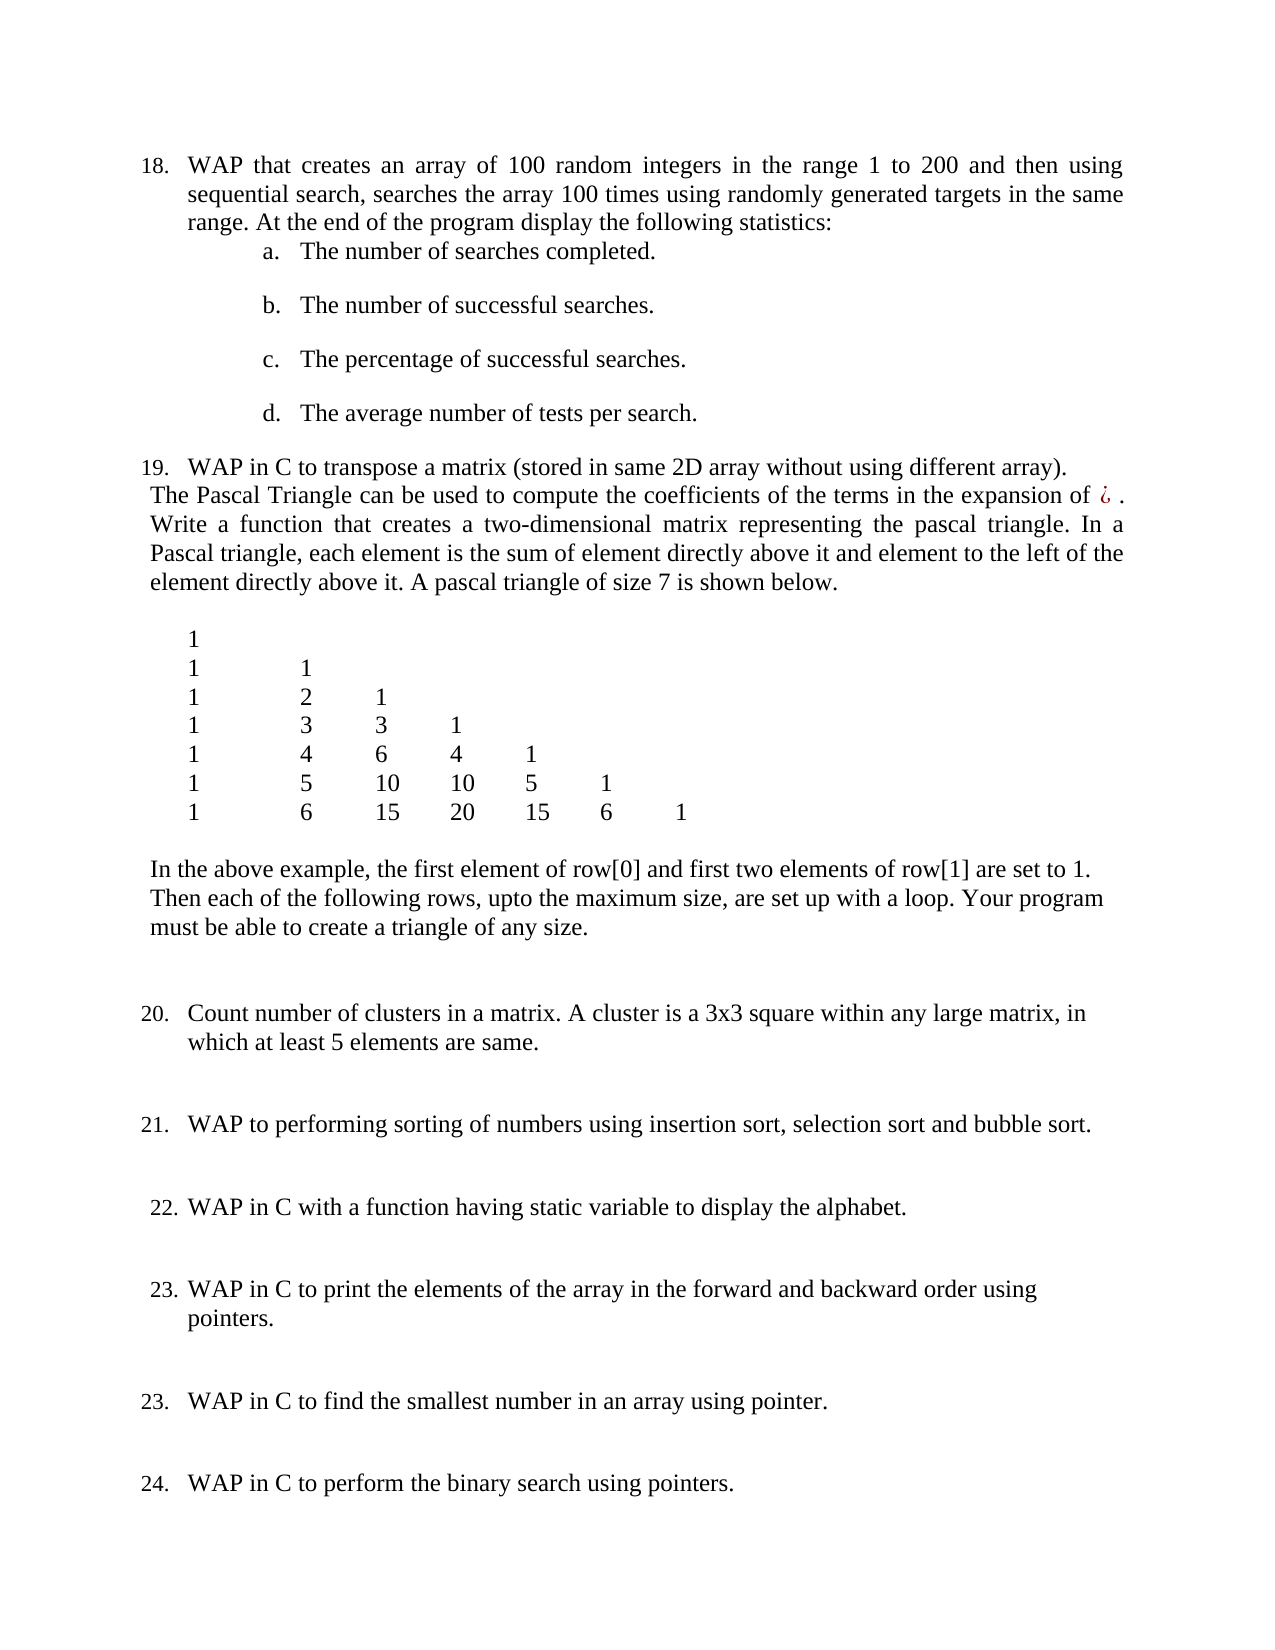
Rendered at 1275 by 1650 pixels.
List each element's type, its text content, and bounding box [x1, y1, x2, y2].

list WAP to performing sorting of numbers using insertion sort, selection sort and bubble sort. [141, 1109, 1125, 1138]
list WAP in C to transpose a matrix (stored in same 2D array without using different array). [141, 452, 1125, 480]
text 1 1 [150, 653, 1125, 682]
text 1 2 1 [187, 682, 1125, 710]
text 1 6 15 20 15 6 1 [187, 797, 1125, 825]
text 1 3 3 1 [187, 710, 1125, 739]
text 1 [150, 624, 1125, 653]
text The Pascal Triangle can be used to compute the coefficients of the terms in the expansion of . Write a function that creates a two-dimensional matrix representing the pascal triangle. In a Pascal triangle, each element is the sum of element directly above it and element to the left of the element directly above it. A pascal triangle of size 7 is shown below. [150, 480, 1125, 595]
text 1 5 10 10 5 1 [187, 768, 1125, 797]
list WAP in C to find the smallest number in an array using pointer. [141, 1386, 1125, 1414]
list WAP that creates an array of 100 random integers in the range 1 to 200 and then using sequential search, searches the array 100 times using randomly generated targets in the same range. At the end of the program display the following statistics: [141, 150, 1125, 236]
list WAP in C with a function having static variable to display the alphabet. [150, 1192, 1125, 1221]
list The number of searches completed. [262, 236, 1125, 265]
text 1 4 6 4 1 [187, 739, 1125, 768]
text In the above example, the first element of row[0] and first two elements of row[1] are set to 1. Then each of the following rows, upto the maximum size, are set up with a loop. Your program must be able to create a triangle of any size. [150, 854, 1125, 940]
list The number of successful searches. [262, 290, 1125, 319]
list Count number of clusters in a matrix. A cluster is a 3x3 square within any large matrix, in which at least 5 elements are same. [141, 998, 1125, 1055]
list WAP in C to perform the binary search using pointers. [141, 1468, 1125, 1497]
list The percentage of successful searches. [262, 344, 1125, 373]
list The average number of tests per search. [262, 398, 1125, 427]
list WAP in C to print the elements of the array in the forward and backward order using pointers. [150, 1274, 1125, 1332]
